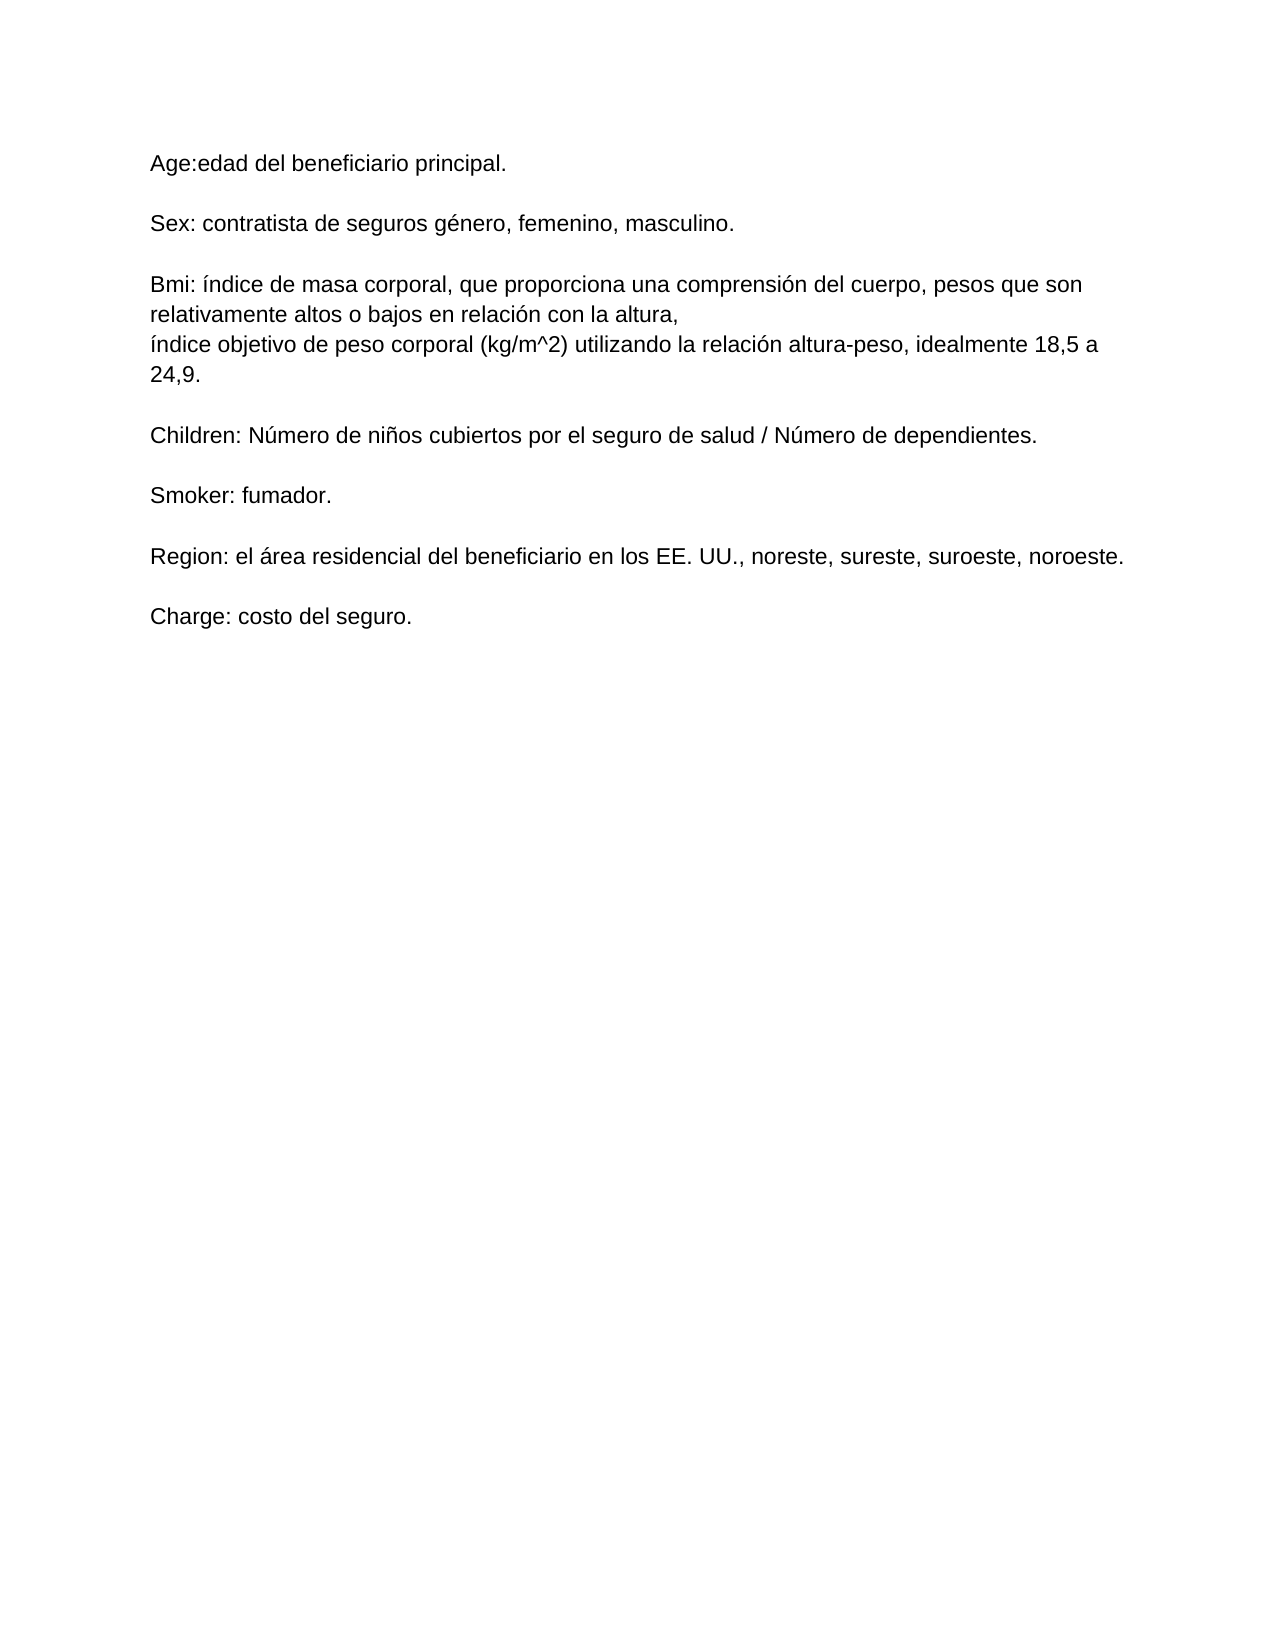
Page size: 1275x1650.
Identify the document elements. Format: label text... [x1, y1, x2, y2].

text Sex: contratista de seguros género, femenino, masculino. [150, 210, 1125, 237]
text índice objetivo de peso corporal (kg/m^2) utilizando la relación altura-peso, idealmente 18,5 a 24,9. [150, 331, 1125, 388]
text Children: Número de niños cubiertos por el seguro de salud / Número de dependientes. [150, 422, 1125, 448]
text Charge: costo del seguro. [150, 603, 1125, 629]
text Age:edad del beneficiario principal. [150, 150, 1125, 176]
text Smoker: fumador. [150, 482, 1125, 509]
text Region: el área residencial del beneficiario en los EE. UU., noreste, sureste, suroeste, noroeste. [150, 543, 1125, 569]
text Bmi: índice de masa corporal, que proporciona una comprensión del cuerpo, pesos que son relativamente altos o bajos en relación con la altura, [150, 271, 1125, 327]
